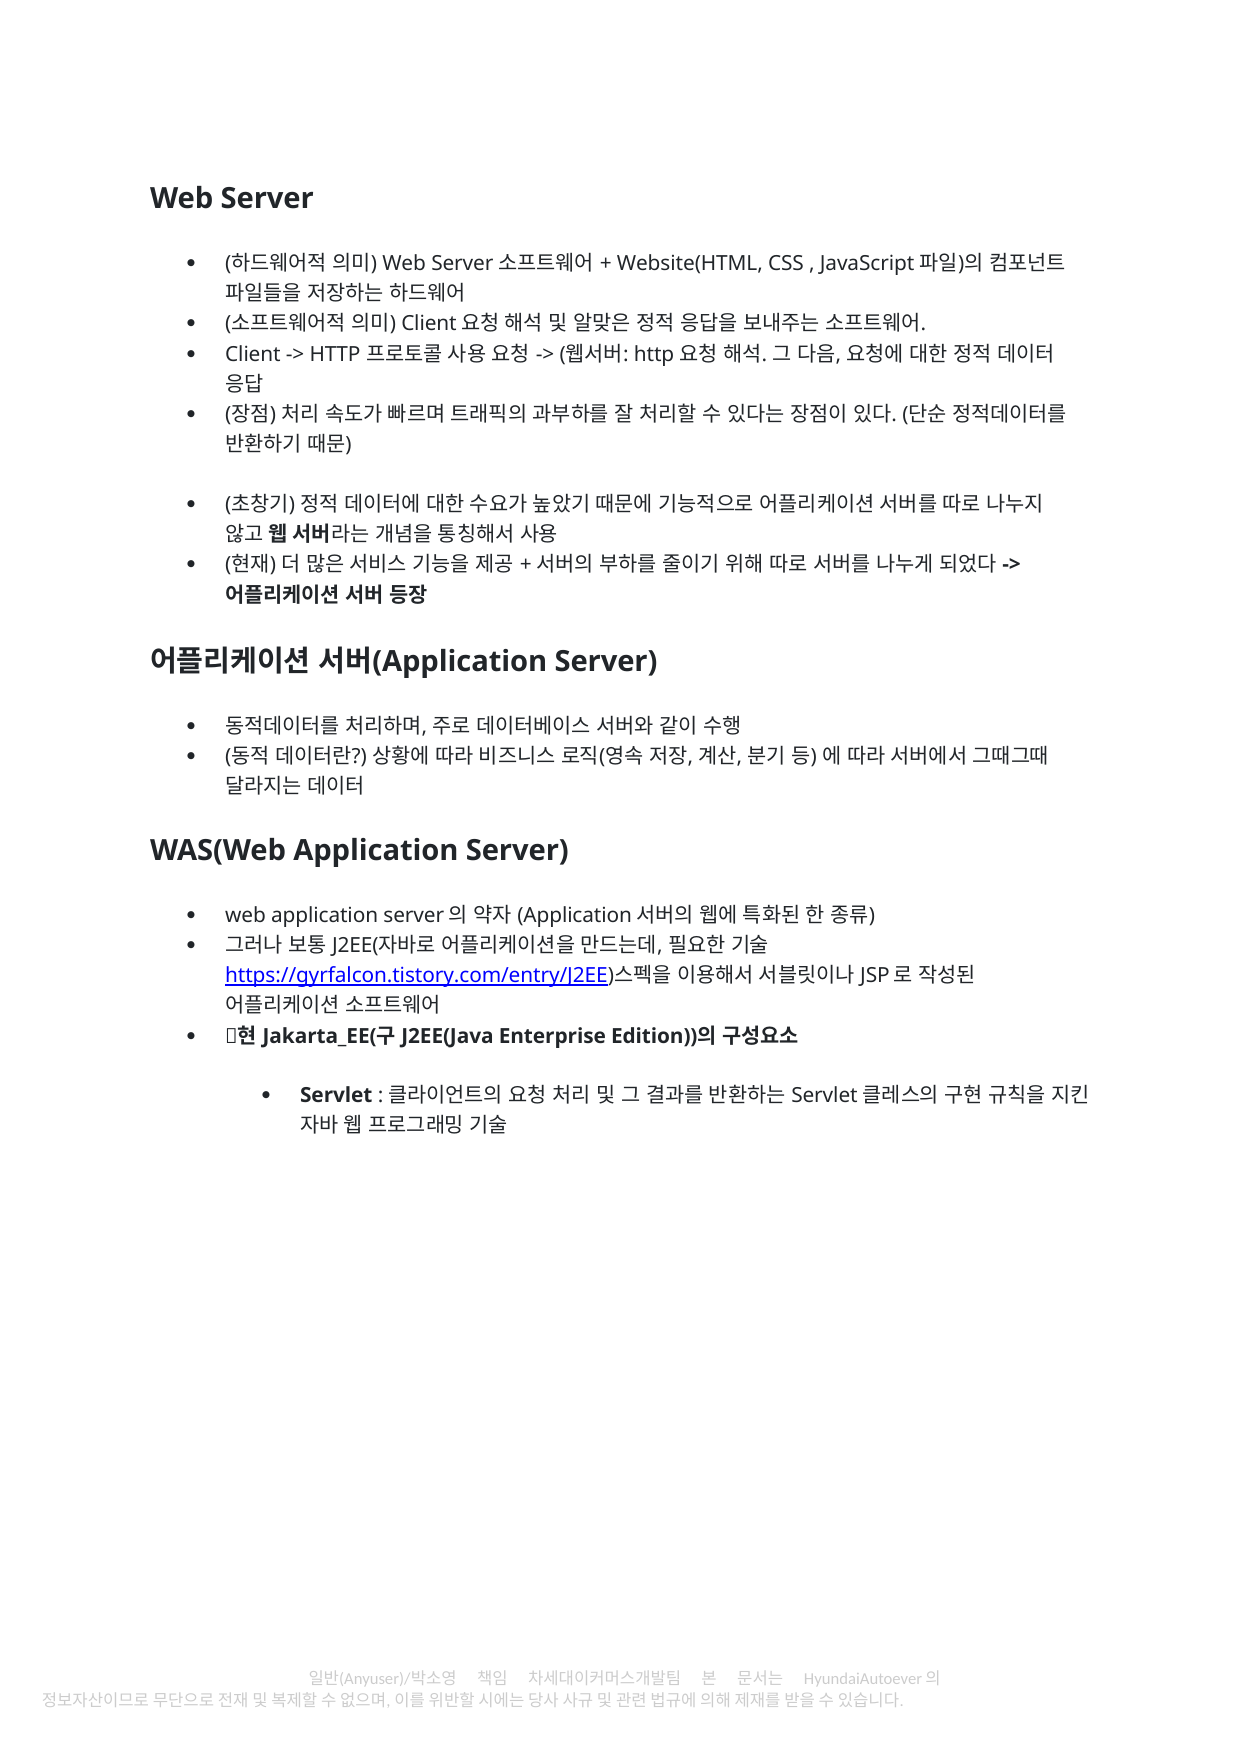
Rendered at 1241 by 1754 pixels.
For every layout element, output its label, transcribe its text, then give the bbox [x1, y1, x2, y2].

list 동적데이터를 처리하며, 주로 데이터베이스 서버와 같이 수행 [187, 709, 1090, 739]
list (초창기) 정적 데이터에 대한 수요가 높았기 때문에 기능적으로 어플리케이션 서버를 따로 나누지 않고 웹 서버라는 개념을 통칭해서 사용 [187, 487, 1090, 548]
list 그러나 보통 J2EE(자바로 어플리케이션을 만드는데, 필요한 기술 https://gyrfalcon.tistory.com/entry/J2EE)스펙을 이용해서 서블릿이나 JSP로 작성된 어플리케이션 소프트웨어 [187, 928, 1090, 1019]
list 💡현 Jakarta_EE(구 J2EE(Java Enterprise Edition))의 구성요소 [187, 1019, 1090, 1049]
text WAS(Web Application Server) [150, 829, 1090, 869]
list (소프트웨어적 의미) Client요청 해석 및 알맞은 정적 응답을 보내주는 소프트웨어. [187, 307, 1090, 337]
text 어플리케이션 서버(Application Server) [150, 637, 1090, 680]
list Client -> HTTP 프로토콜 사용 요청 -> (웹서버: http 요청 해석. 그 다음, 요청에 대한 정적 데이터 응답 [187, 337, 1090, 397]
list (하드웨어적 의미) Web Server 소프트웨어 + Website(HTML, CSS , JavaScript 파일)의 컴포넌트 파일들을 저장하는 하드웨어 [187, 246, 1090, 307]
list web application server의 약자 (Application서버의 웹에 특화된 한 종류) [187, 898, 1090, 928]
list (장점) 처리 속도가 빠르며 트래픽의 과부하를 잘 처리할 수 있다는 장점이 있다. (단순 정적데이터를 반환하기 때문) [187, 397, 1090, 458]
list (현재) 더 많은 서비스 기능을 제공 + 서버의 부하를 줄이기 위해 따로 서버를 나누게 되었다 -> 어플리케이션 서버 등장 [187, 548, 1090, 608]
text Web Server [150, 177, 1090, 217]
list Servlet : 클라이언트의 요청 처리 및 그 결과를 반환하는 Servlet 클레스의 구현 규칙을 지킨 자바 웹 프로그래밍 기술(ex. MVC패턴에서의 dispatcher서블릿) [262, 1078, 1090, 1139]
list (동적 데이터란?) 상황에 따라 비즈니스 로직(영속 저장, 계산, 분기 등) 에 따라 서버에서 그때그때 달라지는 데이터 [187, 739, 1090, 800]
